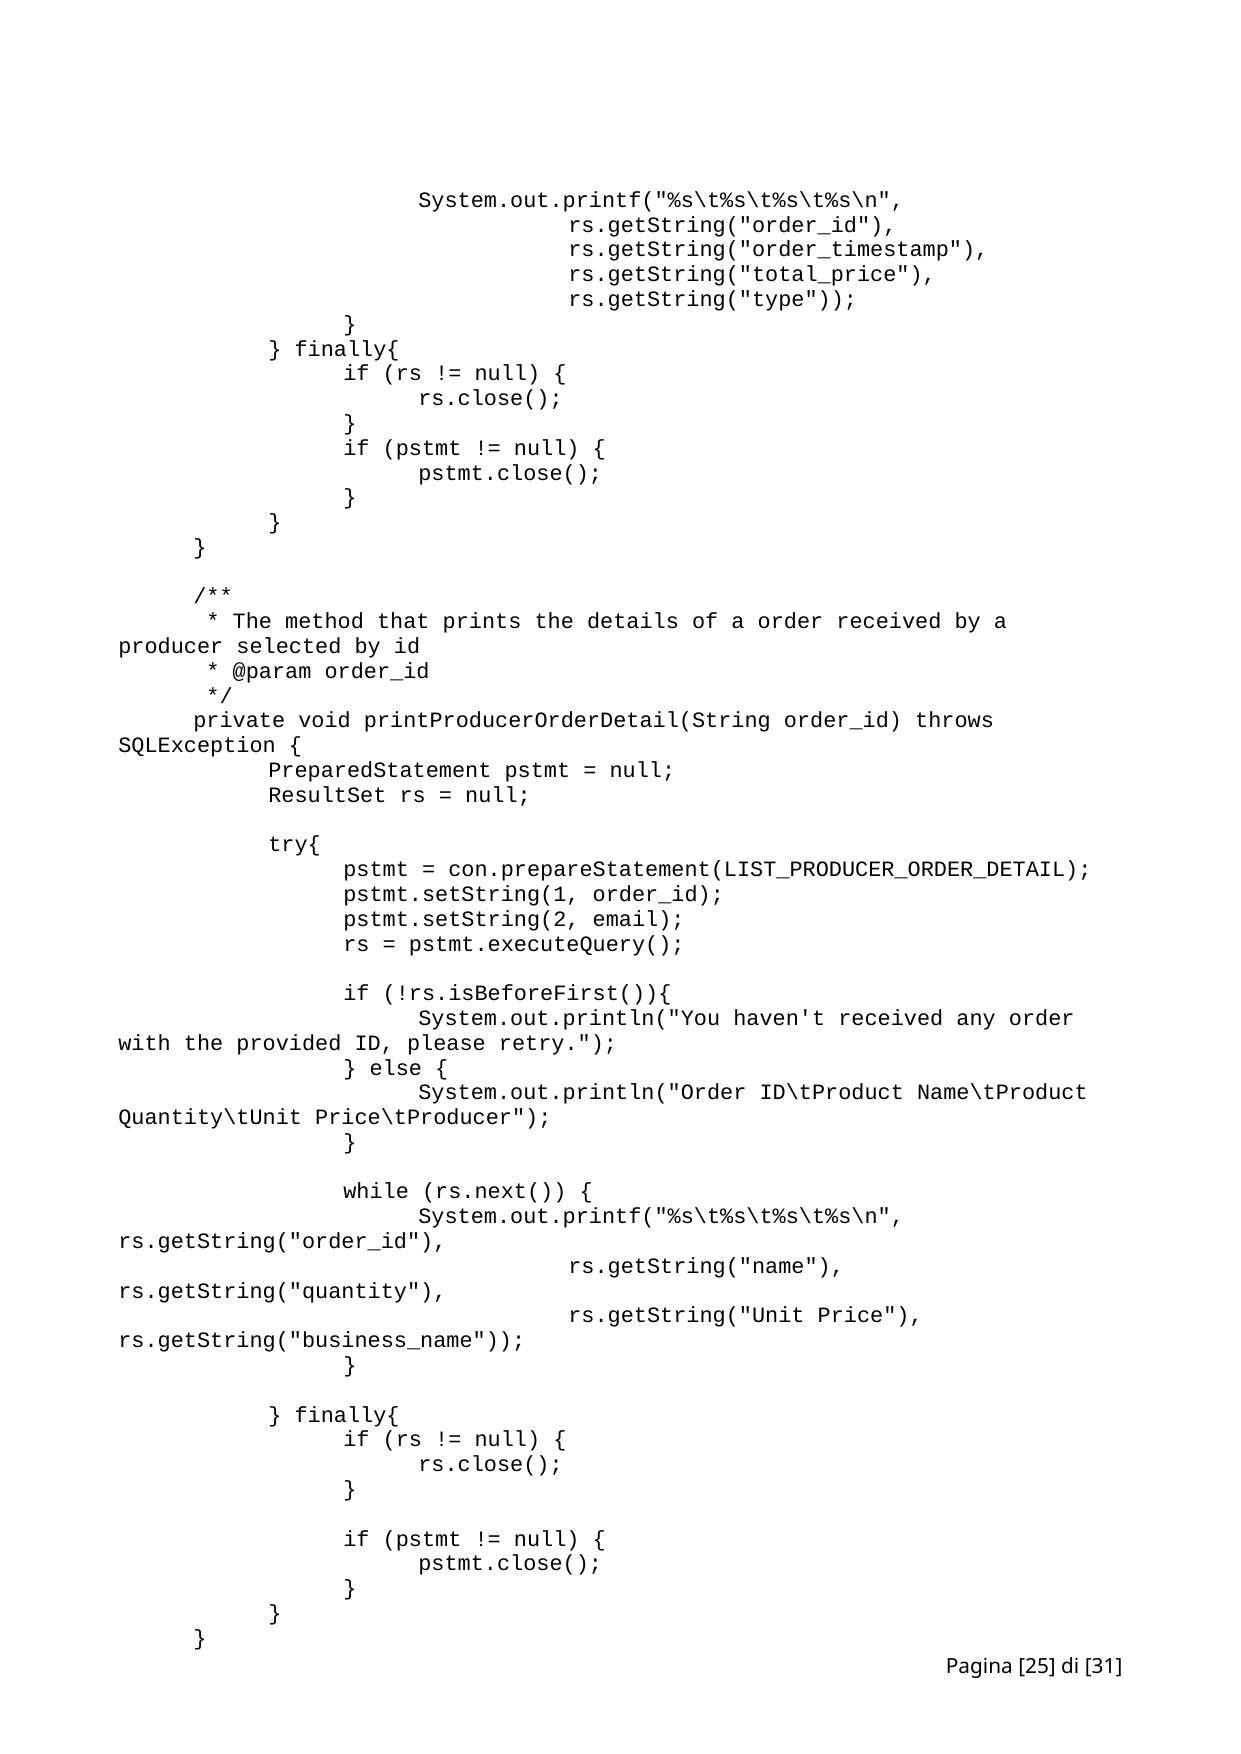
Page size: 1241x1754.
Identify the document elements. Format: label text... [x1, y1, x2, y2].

text ResultSet rs = null; [118, 784, 1122, 809]
text } [118, 1354, 1122, 1379]
text if (pstmt != null) { [118, 437, 1122, 462]
text System.out.println("You haven't received any order with the provided ID, please retry."); [118, 1007, 1122, 1057]
text rs.getString("name"), rs.getString("quantity"), [118, 1255, 1122, 1304]
text } [118, 511, 1122, 536]
text PreparedStatement pstmt = null; [118, 759, 1122, 784]
text } [118, 412, 1122, 437]
text } finally{ [118, 338, 1122, 362]
text * The method that prints the details of a order received by a producer selected by id [118, 610, 1122, 660]
text private void printProducerOrderDetail(String order_id) throws SQLException { [118, 709, 1122, 759]
text } [118, 1131, 1122, 1156]
text pstmt = con.prepareStatement(LIST_PRODUCER_ORDER_DETAIL); [118, 858, 1122, 883]
text rs.getString("order_id"), [118, 214, 1122, 238]
text } [118, 486, 1122, 511]
text System.out.printf("%s\t%s\t%s\t%s\n", rs.getString("order_id"), [118, 1205, 1122, 1255]
text } finally{ [118, 1404, 1122, 1428]
text } [118, 1478, 1122, 1503]
text if (pstmt != null) { [118, 1528, 1122, 1552]
text } [118, 1627, 1122, 1652]
text while (rs.next()) { [118, 1181, 1122, 1205]
text } [118, 313, 1122, 338]
text if (rs != null) { [118, 362, 1122, 387]
text */ [118, 685, 1122, 709]
text } [118, 1602, 1122, 1627]
text /** [118, 586, 1122, 610]
text rs.close(); [118, 387, 1122, 412]
text System.out.printf("%s\t%s\t%s\t%s\n", [118, 189, 1122, 214]
text } [118, 536, 1122, 561]
text pstmt.close(); [118, 462, 1122, 486]
text } [118, 1577, 1122, 1602]
text try{ [118, 833, 1122, 858]
text } else { [118, 1057, 1122, 1081]
text rs.getString("total_price"), [118, 263, 1122, 288]
text rs.getString("order_timestamp"), [118, 238, 1122, 263]
text pstmt.close(); [118, 1552, 1122, 1577]
text System.out.println("Order ID\tProduct Name\tProduct Quantity\tUnit Price\tProducer"); [118, 1081, 1122, 1131]
text * @param order_id [118, 660, 1122, 685]
text rs.getString("type")); [118, 288, 1122, 313]
text if (!rs.isBeforeFirst()){ [118, 982, 1122, 1007]
text rs.getString("Unit Price"), rs.getString("business_name")); [118, 1304, 1122, 1354]
text if (rs != null) { [118, 1428, 1122, 1453]
text rs = pstmt.executeQuery(); [118, 933, 1122, 957]
text rs.close(); [118, 1453, 1122, 1478]
text pstmt.setString(1, order_id); [118, 883, 1122, 908]
text pstmt.setString(2, email); [118, 908, 1122, 933]
